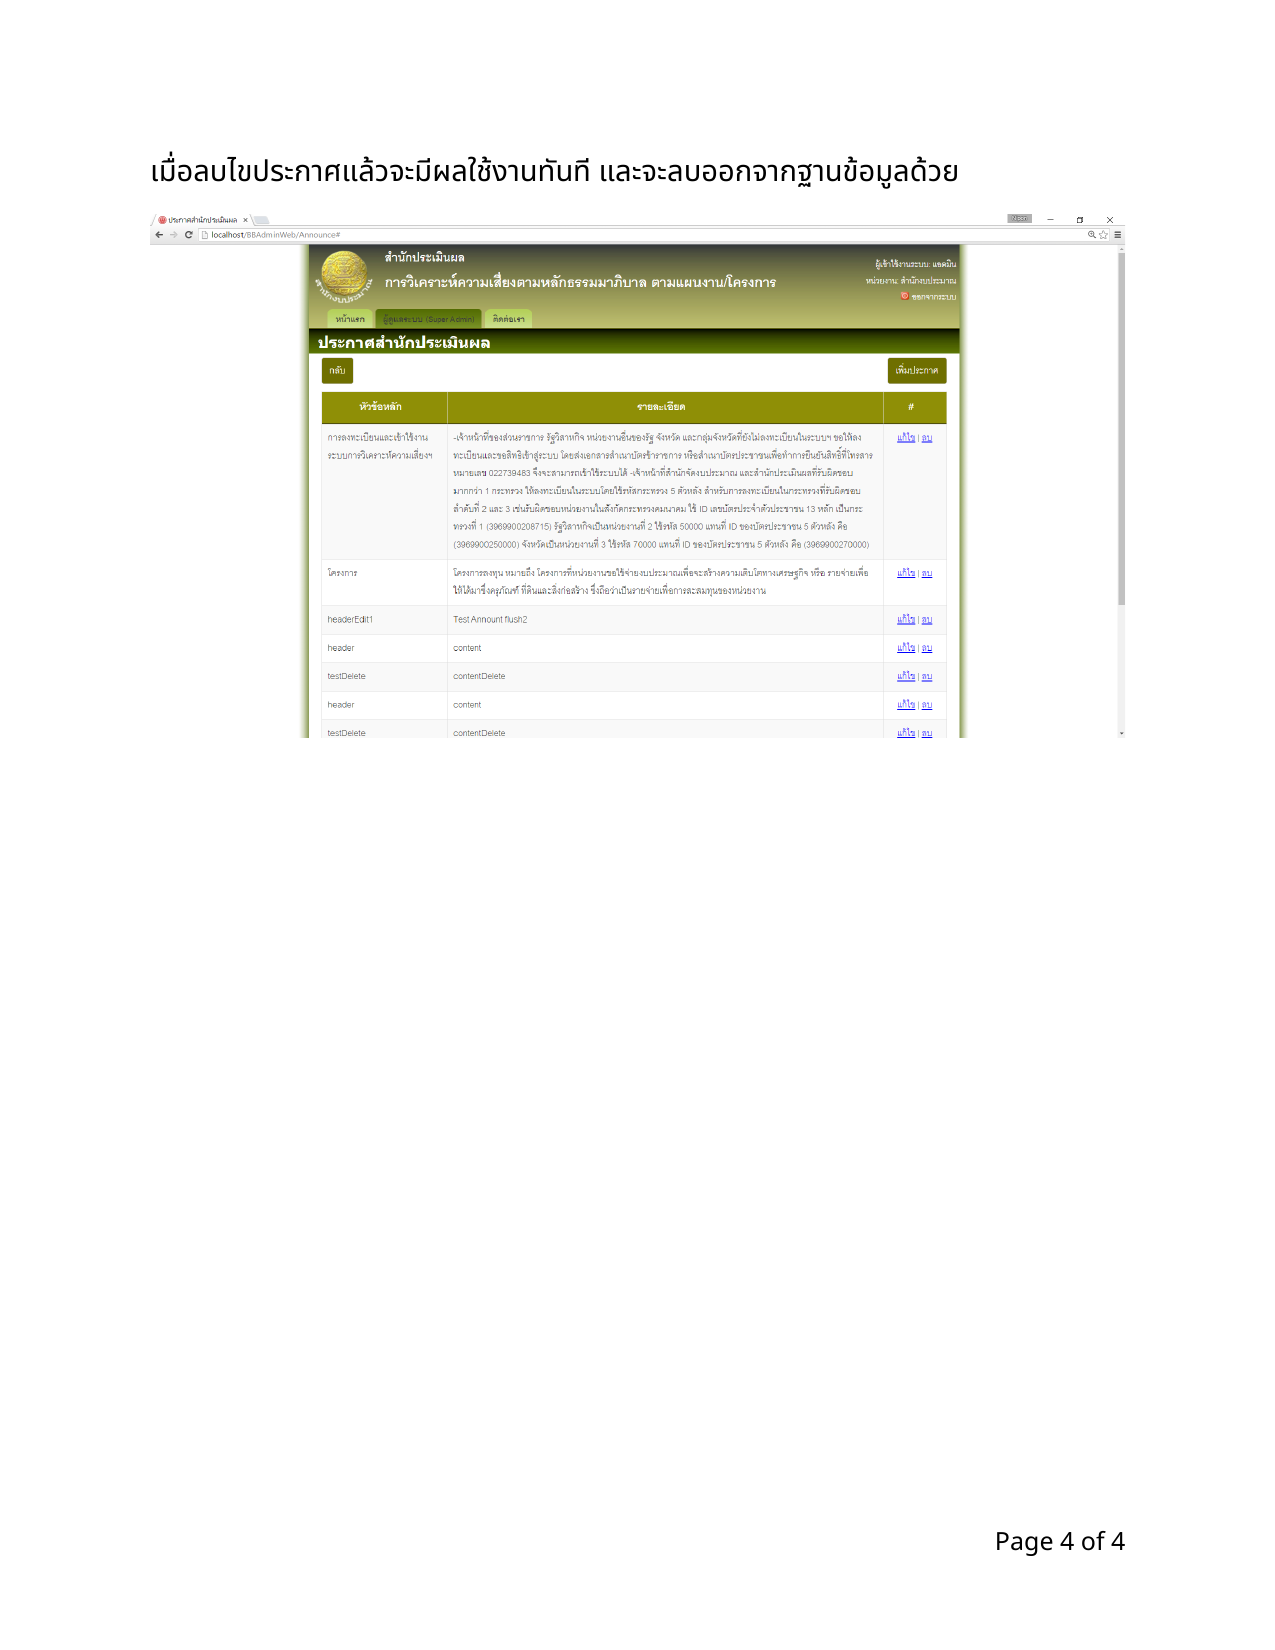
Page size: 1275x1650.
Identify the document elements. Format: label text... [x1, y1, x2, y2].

picture [150, 214, 1125, 738]
text เมื่อลบไขประกาศแล้วจะมีผลใช้งานทันที และจะลบออกจากฐานข้อมูลด้วย [150, 150, 1125, 194]
